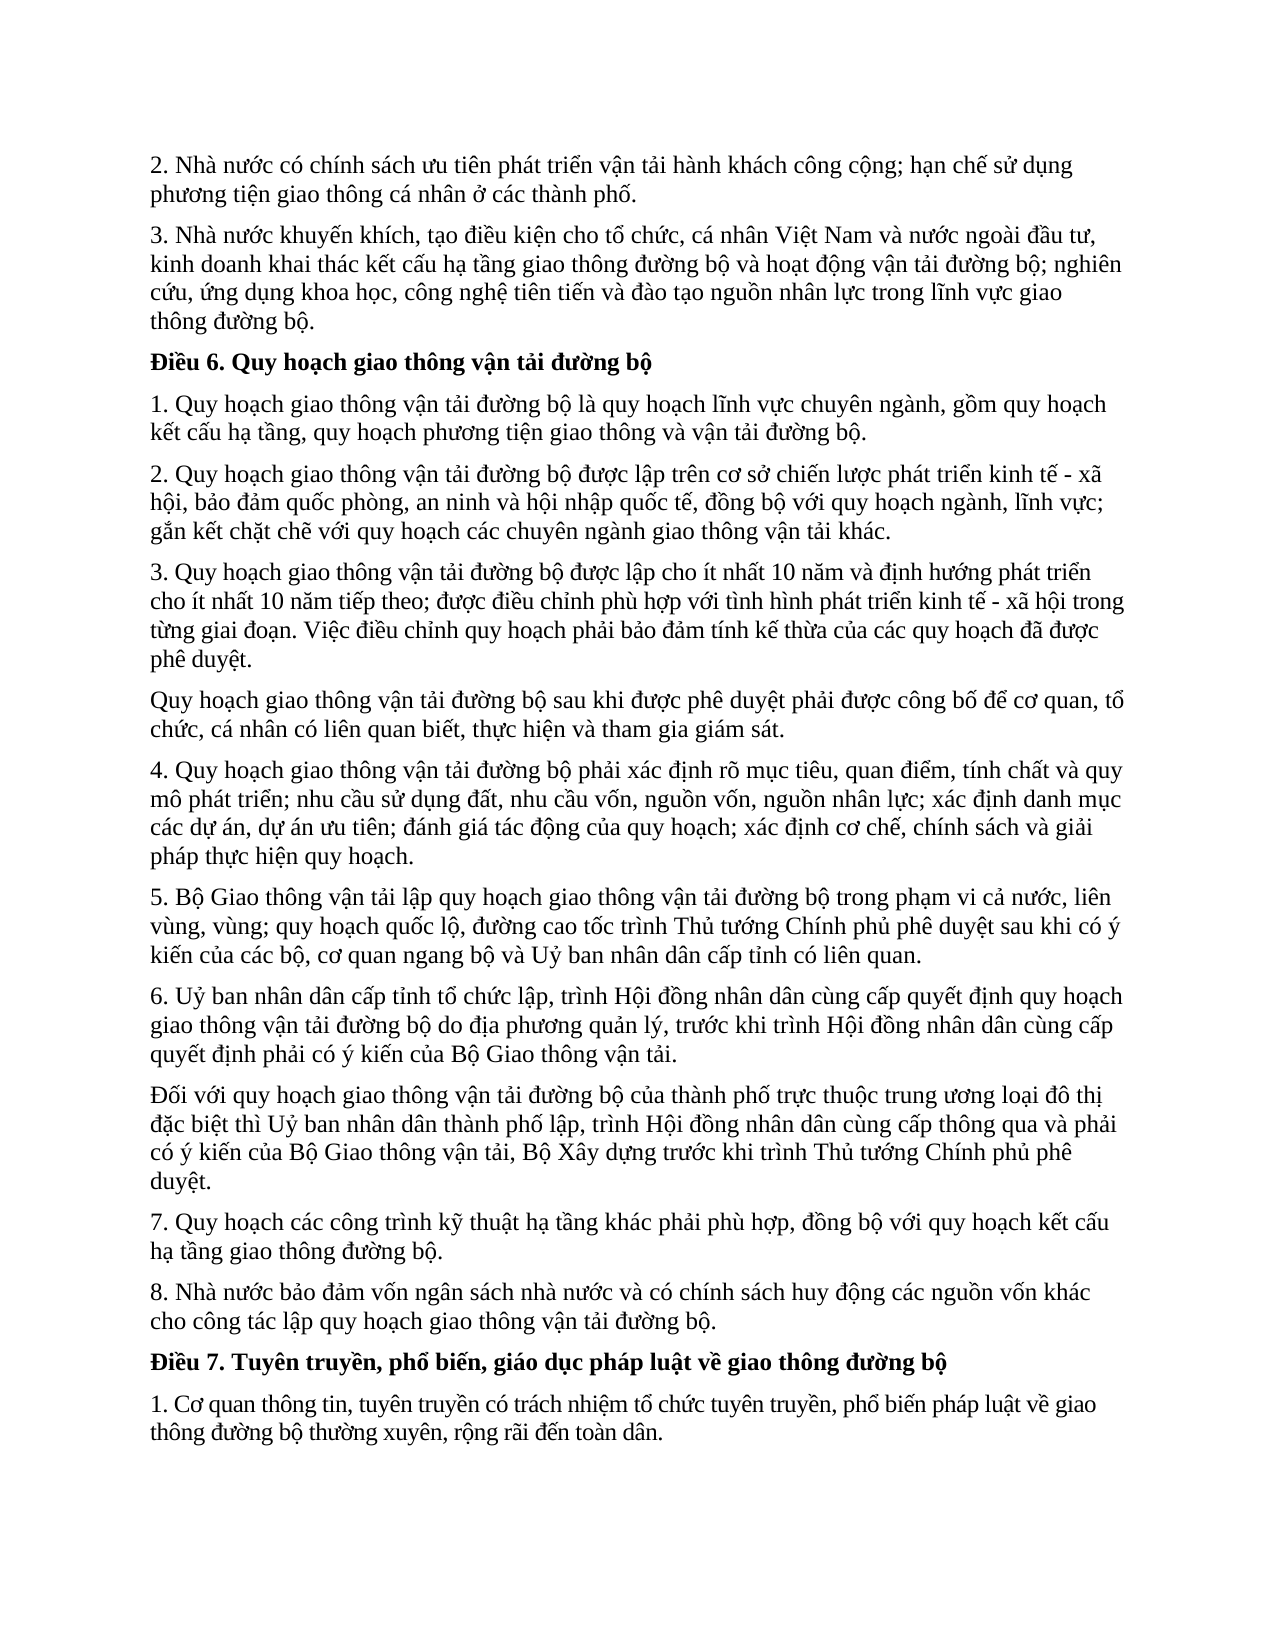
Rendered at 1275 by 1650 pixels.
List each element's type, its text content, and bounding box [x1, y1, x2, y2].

text 8. Nhà nước bảo đảm vốn ngân sách nhà nước và có chính sách huy động các nguồn vốn khác cho công tác lập quy hoạch giao thông vận tải đường bộ. [150, 1277, 1125, 1335]
text 6. Uỷ ban nhân dân cấp tỉnh tổ chức lập, trình Hội đồng nhân dân cùng cấp quyết định quy hoạch giao thông vận tải đường bộ do địa phương quản lý, trước khi trình Hội đồng nhân dân cùng cấp quyết định phải có ý kiến của Bộ Giao thông vận tải. [150, 981, 1125, 1067]
text 5. Bộ Giao thông vận tải lập quy hoạch giao thông vận tải đường bộ trong phạm vi cả nước, liên vùng, vùng; quy hoạch quốc lộ, đường cao tốc trình Thủ tướng Chính phủ phê duyệt sau khi có ý kiến của các bộ, cơ quan ngang bộ và Uỷ ban nhân dân cấp tỉnh có liên quan. [150, 882, 1125, 969]
text 4. Quy hoạch giao thông vận tải đường bộ phải xác định rõ mục tiêu, quan điểm, tính chất và quy mô phát triển; nhu cầu sử dụng đất, nhu cầu vốn, nguồn vốn, nguồn nhân lực; xác định danh mục các dự án, dự án ưu tiên; đánh giá tác động của quy hoạch; xác định cơ chế, chính sách và giải pháp thực hiện quy hoạch. [150, 755, 1125, 870]
text 1. Cơ quan thông tin, tuyên truyền có trách nhiệm tổ chức tuyên truyền, phổ biến pháp luật về giao thông đường bộ thường xuyên, rộng rãi đến toàn dân. [150, 1389, 1125, 1446]
text 1. Quy hoạch giao thông vận tải đường bộ là quy hoạch lĩnh vực chuyên ngành, gồm quy hoạch kết cấu hạ tầng, quy hoạch phương tiện giao thông và vận tải đường bộ. [150, 389, 1125, 446]
text 2. Nhà nước có chính sách ưu tiên phát triển vận tải hành khách công cộng; hạn chế sử dụng phương tiện giao thông cá nhân ở các thành phố. [150, 150, 1125, 207]
text Đối với quy hoạch giao thông vận tải đường bộ của thành phố trực thuộc trung ương loại đô thị đặc biệt thì Uỷ ban nhân dân thành phố lập, trình Hội đồng nhân dân cùng cấp thông qua và phải có ý kiến của Bộ Giao thông vận tải, Bộ Xây dựng trước khi trình Thủ tướng Chính phủ phê duyệt. [150, 1080, 1125, 1195]
text 7. Quy hoạch các công trình kỹ thuật hạ tầng khác phải phù hợp, đồng bộ với quy hoạch kết cấu hạ tầng giao thông đường bộ. [150, 1207, 1125, 1265]
text Điều 6. Quy hoạch giao thông vận tải đường bộ [150, 347, 1125, 376]
text 2. Quy hoạch giao thông vận tải đường bộ được lập trên cơ sở chiến lược phát triển kinh tế - xã hội, bảo đảm quốc phòng, an ninh và hội nhập quốc tế, đồng bộ với quy hoạch ngành, lĩnh vực; gắn kết chặt chẽ với quy hoạch các chuyên ngành giao thông vận tải khác. [150, 459, 1125, 545]
text Điều 7. Tuyên truyền, phổ biến, giáo dục pháp luật về giao thông đường bộ [150, 1347, 1125, 1376]
text Quy hoạch giao thông vận tải đường bộ sau khi được phê duyệt phải được công bố để cơ quan, tổ chức, cá nhân có liên quan biết, thực hiện và tham gia giám sát. [150, 685, 1125, 742]
text 3. Nhà nước khuyến khích, tạo điều kiện cho tổ chức, cá nhân Việt Nam và nước ngoài đầu tư, kinh doanh khai thác kết cấu hạ tầng giao thông đường bộ và hoạt động vận tải đường bộ; nghiên cứu, ứng dụng khoa học, công nghệ tiên tiến và đào tạo nguồn nhân lực trong lĩnh vực giao thông đường bộ. [150, 220, 1125, 335]
text 3. Quy hoạch giao thông vận tải đường bộ được lập cho ít nhất 10 năm và định hướng phát triển cho ít nhất 10 năm tiếp theo; được điều chỉnh phù hợp với tình hình phát triển kinh tế - xã hội trong từng giai đoạn. Việc điều chỉnh quy hoạch phải bảo đảm tính kế thừa của các quy hoạch đã được phê duyệt. [150, 557, 1125, 672]
